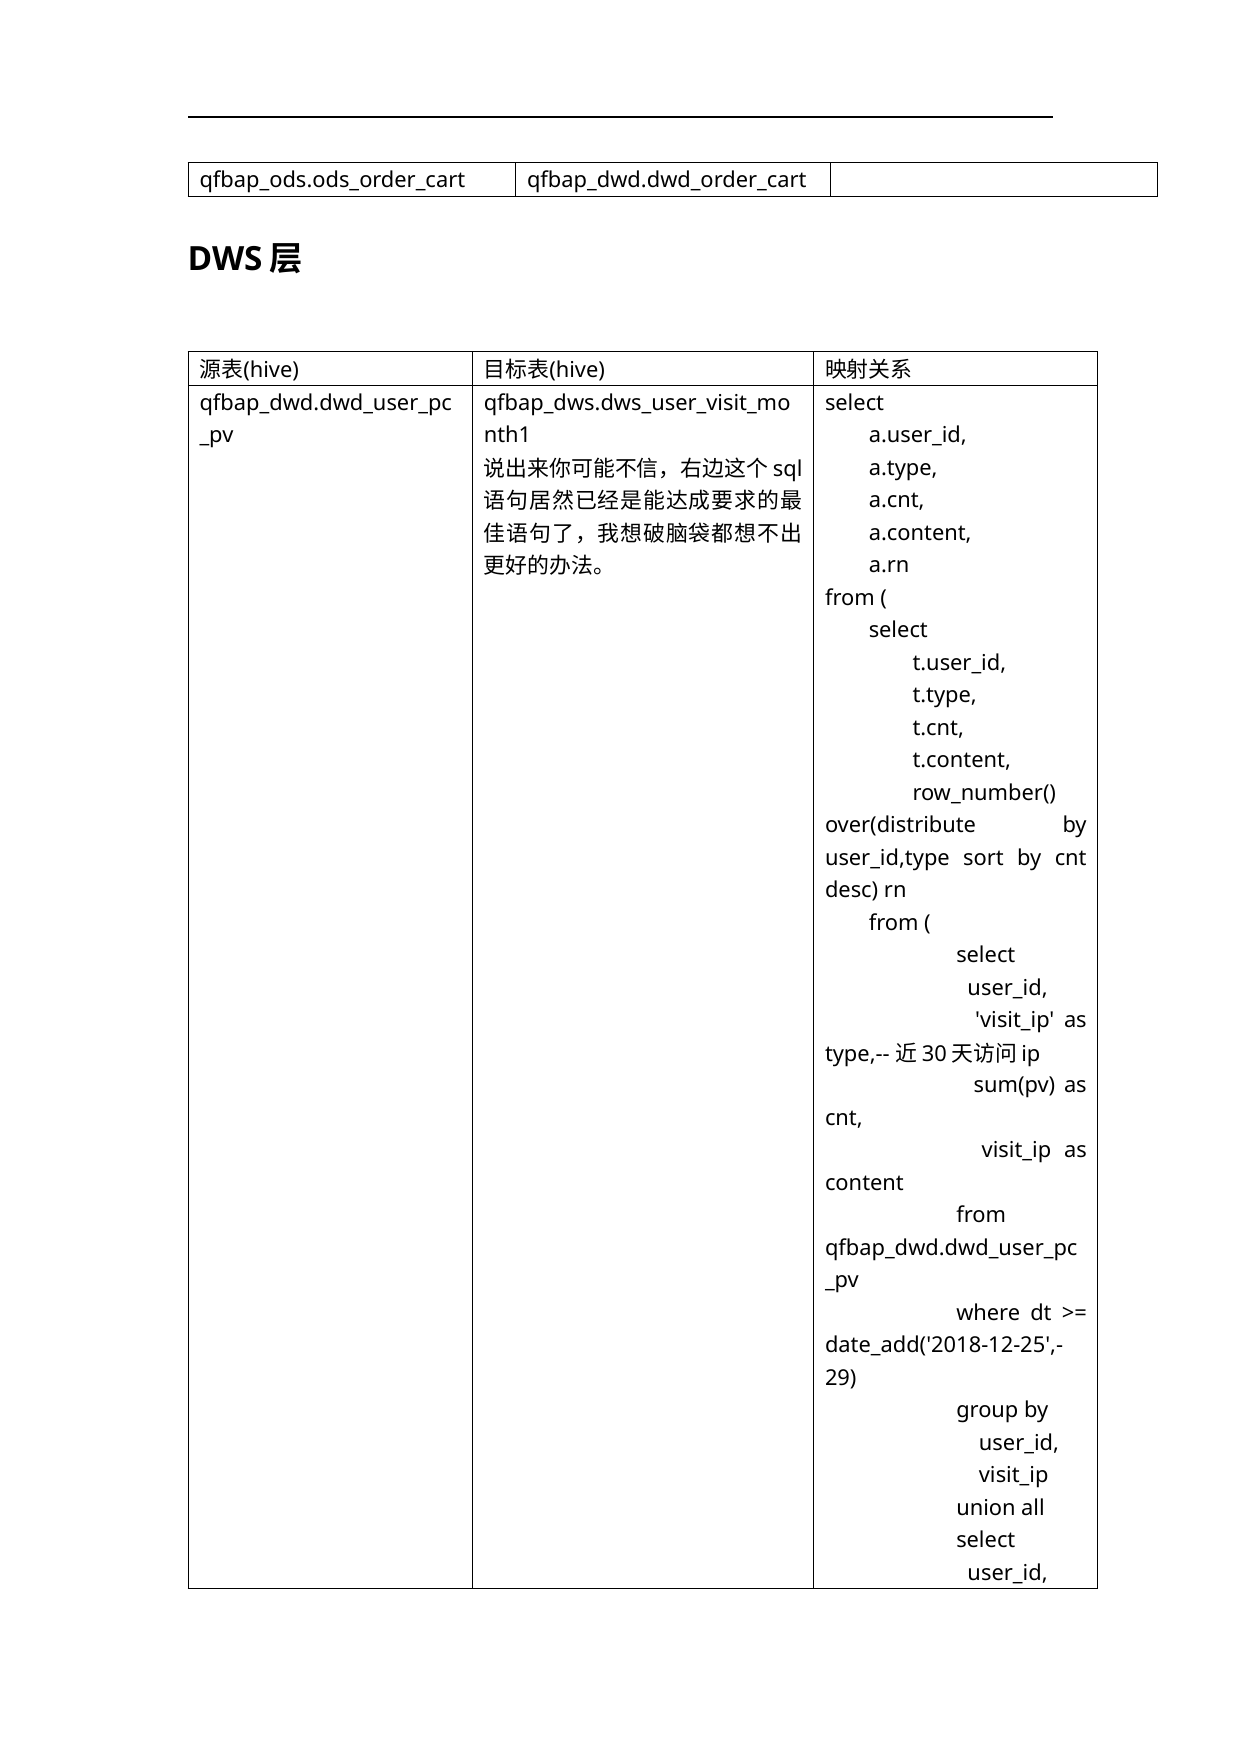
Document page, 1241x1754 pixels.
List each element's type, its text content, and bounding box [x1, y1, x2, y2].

table_cell [831, 163, 1157, 196]
table_header 目标表(hive) [473, 352, 813, 384]
table_cell qfbap_dws.dws_user_visit_month1 说出来你可能不信，右边这个sql语句居然已经是能达成要求的最佳语句了，我想破脑袋都想不出更好的办法。 [473, 386, 813, 1588]
table_cell qfbap_dwd.dwd_user_pc_pv [189, 386, 472, 1588]
table_header 映射关系 [814, 352, 1097, 384]
table_cell qfbap_ods.ods_order_cart [189, 163, 515, 196]
subtitle DWS层 [187, 224, 1053, 289]
table_cell qfbap_dwd.dwd_order_cart [516, 163, 830, 196]
table_header 源表(hive) [189, 352, 472, 384]
